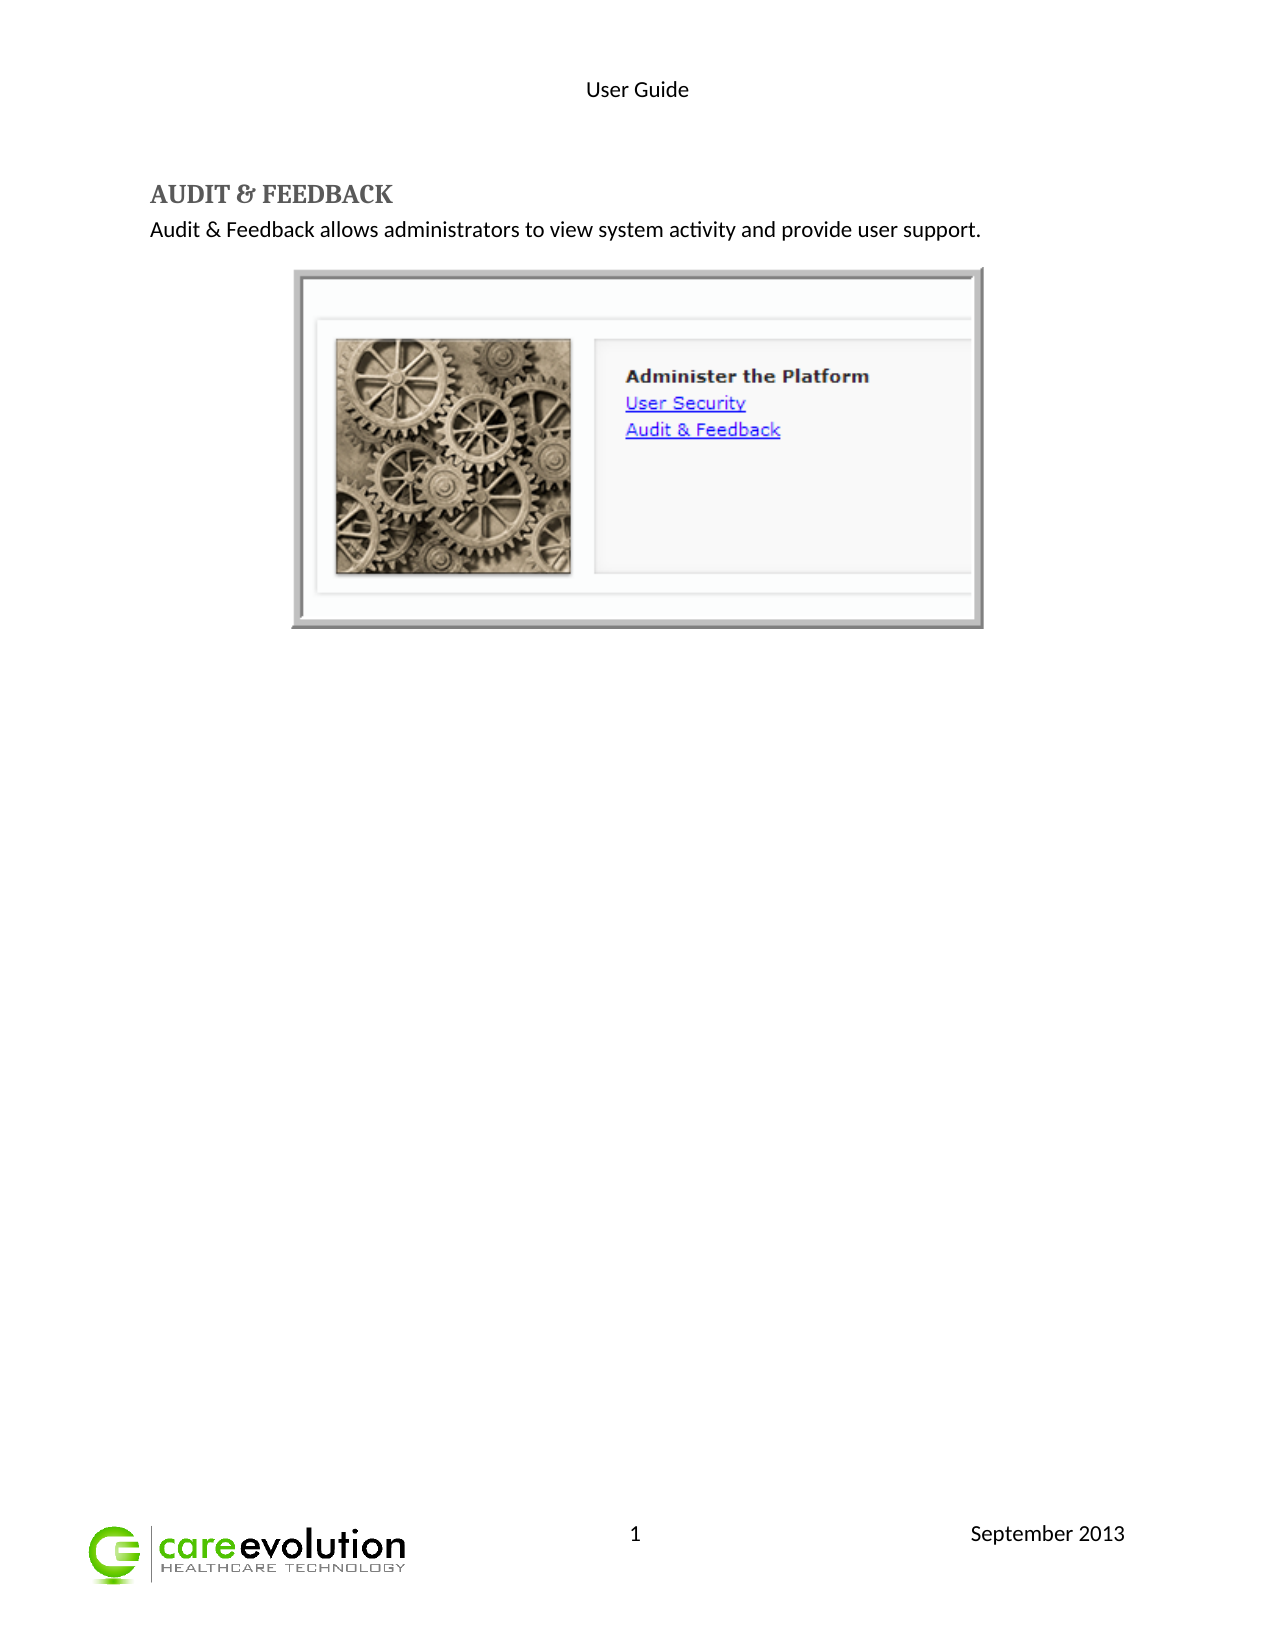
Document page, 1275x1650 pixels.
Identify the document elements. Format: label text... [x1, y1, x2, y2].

picture [84, 1523, 415, 1589]
subtitle AUDIT & FEEDBACK [150, 179, 1125, 210]
picture [291, 267, 984, 629]
text Audit & Feedback allows administrators to view system activity and provide user support. [150, 215, 1125, 243]
